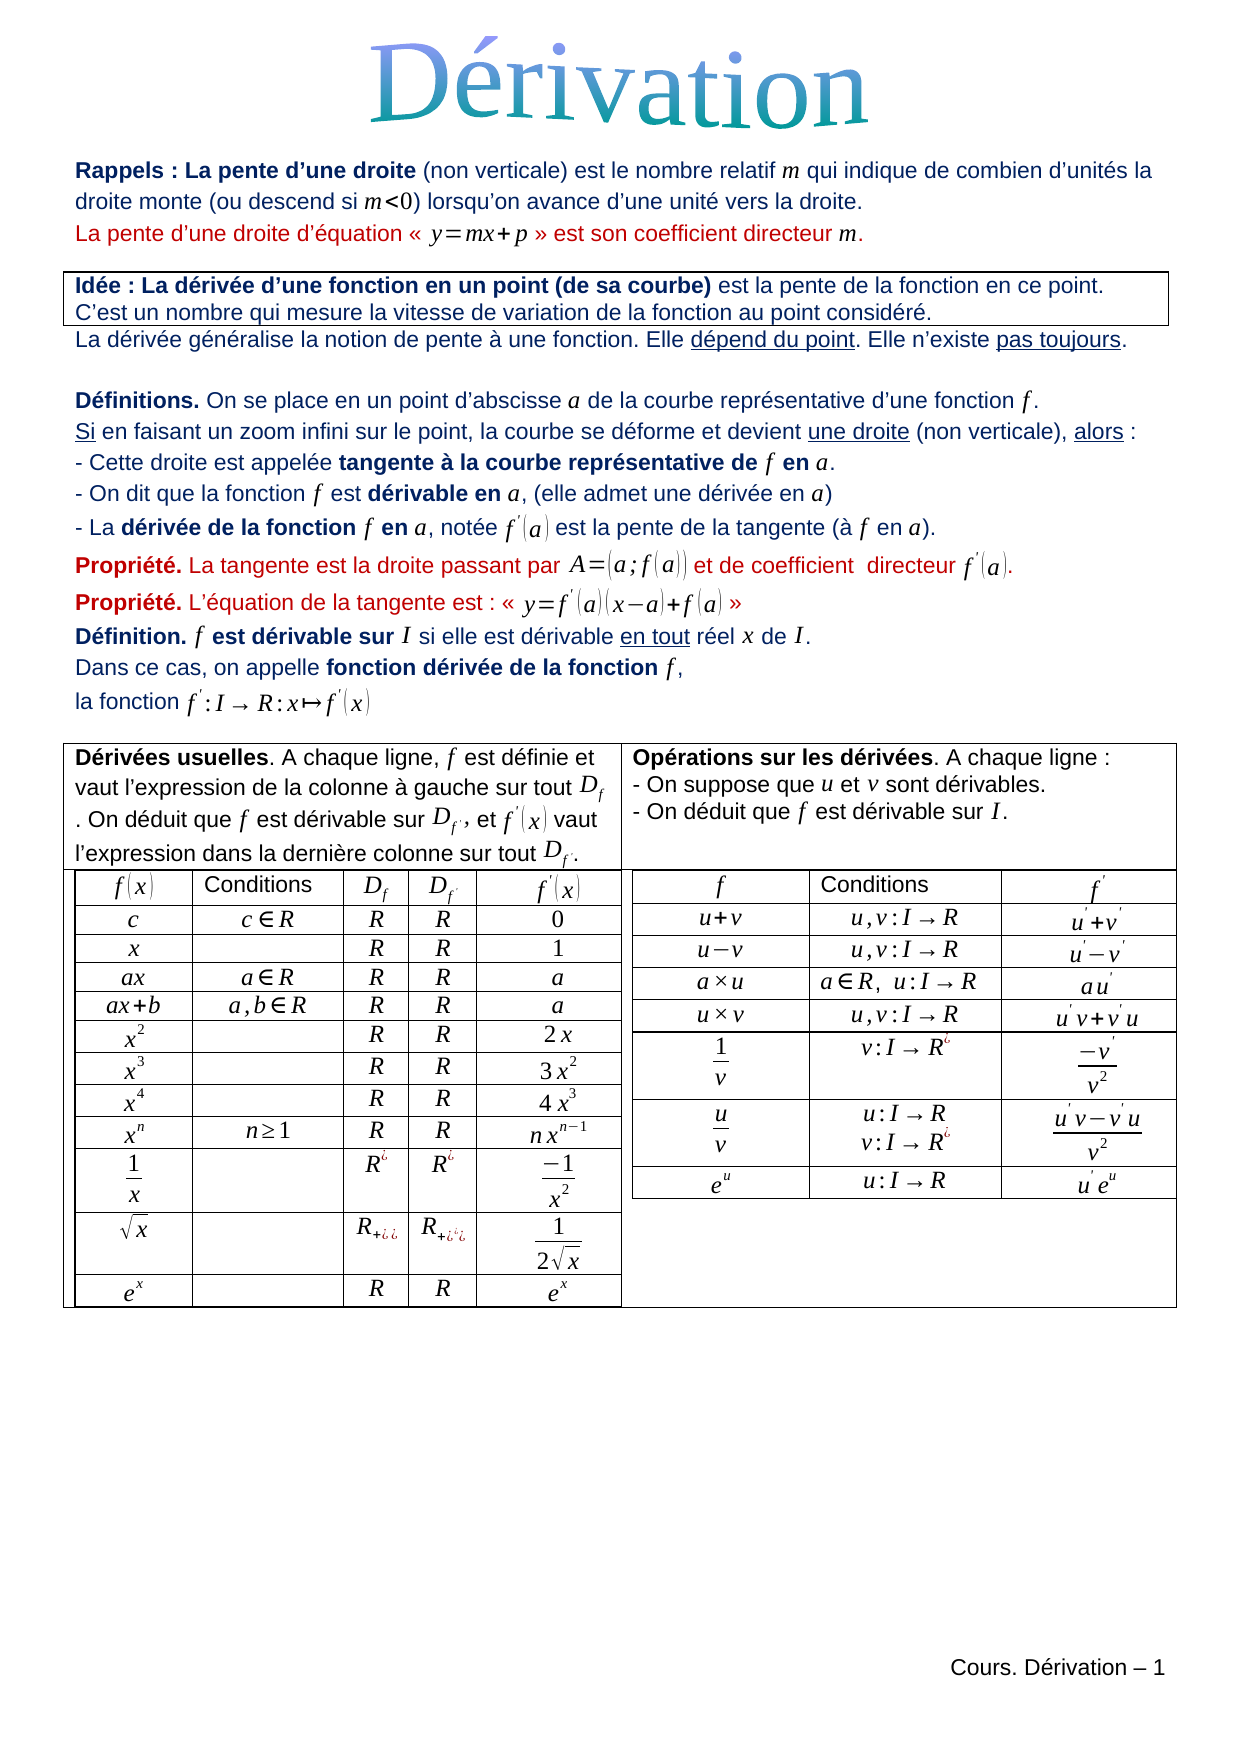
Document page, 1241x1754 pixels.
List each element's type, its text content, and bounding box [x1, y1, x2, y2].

table_cell [477, 1021, 621, 1052]
table_cell [76, 1085, 192, 1116]
table_cell [477, 1213, 621, 1274]
table_cell [76, 1021, 192, 1052]
table_cell [477, 906, 621, 934]
text La dérivée généralise la notion de pente à une fonction. Elle dépend du point. Elle n’existe pas toujours. Définitions. On se place en un point d’abscisse de la courbe représentative d’une fonction . Si en faisant un zoom infini sur le point, la courbe se déforme et devient une droite (non verticale), alors : - Cette droite est appelée tangente à la courbe représentative de en . - On dit que la fonction est dérivable en , (elle admet une dérivée en ) - La dérivée de la fonction en , notée est la pente de la tangente (à en ). Propriété. La tangente est la droite passant par et de coefficient directeur . Propriété. L’équation de la tangente est : « » Définition. est dérivable sur si elle est dérivable en tout réel de . Dans ce cas, on appelle fonction dérivée de la fonction , la fonction [75, 326, 1165, 718]
table_cell [477, 1053, 621, 1084]
table_cell [477, 871, 621, 905]
table_cell [344, 906, 408, 934]
table_cell [409, 1149, 476, 1212]
table_cell [76, 1149, 192, 1212]
table_cell [193, 992, 343, 1020]
table_cell [409, 1117, 476, 1148]
table_cell [76, 1213, 192, 1274]
table_cell [193, 871, 343, 905]
table_cell [344, 1021, 408, 1052]
table_cell [193, 1213, 343, 1274]
table_cell [409, 1053, 476, 1084]
table_cell [76, 906, 192, 934]
table_cell [409, 1213, 476, 1274]
table_cell [193, 935, 343, 962]
table_cell [477, 1085, 621, 1116]
table_cell [477, 1117, 621, 1148]
table_cell [409, 906, 476, 934]
table_cell [409, 1085, 476, 1116]
table_cell [344, 1053, 408, 1084]
table_cell [344, 1085, 408, 1116]
table_cell [76, 992, 192, 1020]
table_cell [477, 935, 621, 962]
table_cell [477, 992, 621, 1020]
table_cell [344, 935, 408, 962]
table_cell [76, 871, 192, 905]
table_cell [193, 1275, 343, 1306]
table_cell [193, 1085, 343, 1116]
table_cell [76, 1275, 192, 1306]
table_cell [76, 935, 192, 962]
table_cell [64, 870, 74, 1307]
table_cell [409, 963, 476, 991]
table_cell [344, 871, 408, 905]
table_cell [409, 1021, 476, 1052]
table_cell [344, 963, 408, 991]
table_cell [409, 1275, 476, 1306]
table_cell [409, 935, 476, 962]
table_cell [193, 1021, 343, 1052]
table_cell [344, 1117, 408, 1148]
text Rappels : La pente d’une droite (non verticale) est le nombre relatif qui indique de combien d’unités la droite monte (ou descend si ) lorsqu’on avance d’une unité vers la droite. La pente d’une droite d’équation « » est son coefficient directeur . [75, 126, 1165, 247]
table_cell [193, 963, 343, 991]
table_cell [193, 1117, 343, 1148]
table_cell [477, 963, 621, 991]
table_header Idée : La dérivée d’une fonction en un point (de sa courbe) est la pente de la fonction en ce point. C’est un nombre qui mesure la vitesse de variation de la fonction au point considéré. [64, 273, 1168, 325]
table_cell [76, 1117, 192, 1148]
table_cell [193, 1149, 343, 1212]
table_cell [344, 992, 408, 1020]
table_cell [344, 1213, 408, 1274]
table_cell [76, 1053, 192, 1084]
table_cell [76, 963, 192, 991]
table_cell [344, 1275, 408, 1306]
table_cell [477, 1275, 621, 1306]
table_cell [409, 992, 476, 1020]
table_cell [193, 1053, 343, 1084]
table_header Dérivées usuelles. A chaque ligne, est définie et vaut l’expression de la colonne à gauche sur tout . On déduit que est dérivable sur et vaut l’expression dans la dernière colonne sur tout . [64, 744, 621, 869]
table_header Opérations sur les dérivées. A chaque ligne : - On suppose que et sont dérivables. - On déduit que est dérivable sur . [622, 744, 1176, 869]
table_cell [344, 1149, 408, 1212]
table_cell [409, 871, 476, 905]
table_cell [622, 870, 1176, 1307]
table_cell [477, 1149, 621, 1212]
table_cell [193, 906, 343, 934]
